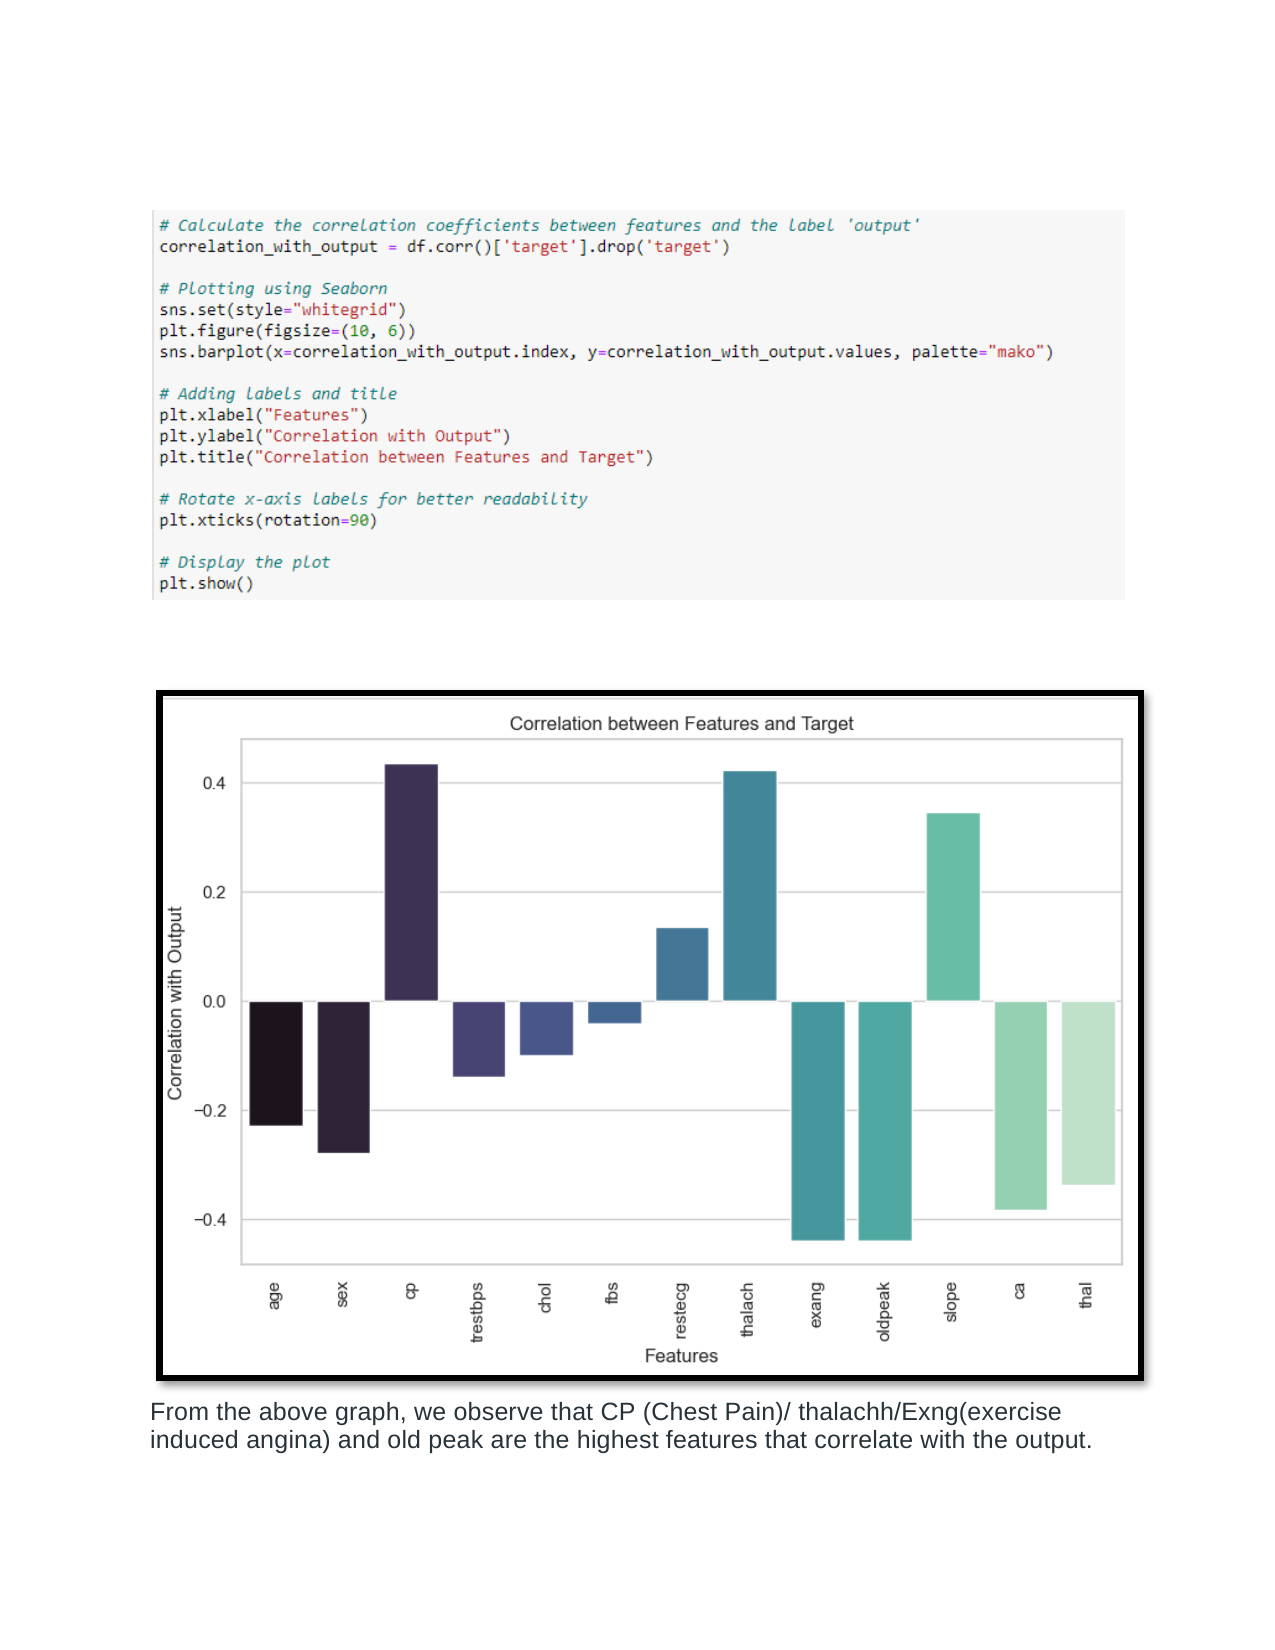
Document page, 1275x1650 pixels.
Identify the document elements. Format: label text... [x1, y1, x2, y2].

picture [150, 210, 1125, 600]
picture [163, 696, 1138, 1375]
text From the above graph, we observe that CP (Chest Pain)/ thalachh/Exng(exercise induced angina) and old peak are the highest features that correlate with the output. [150, 1396, 1125, 1454]
